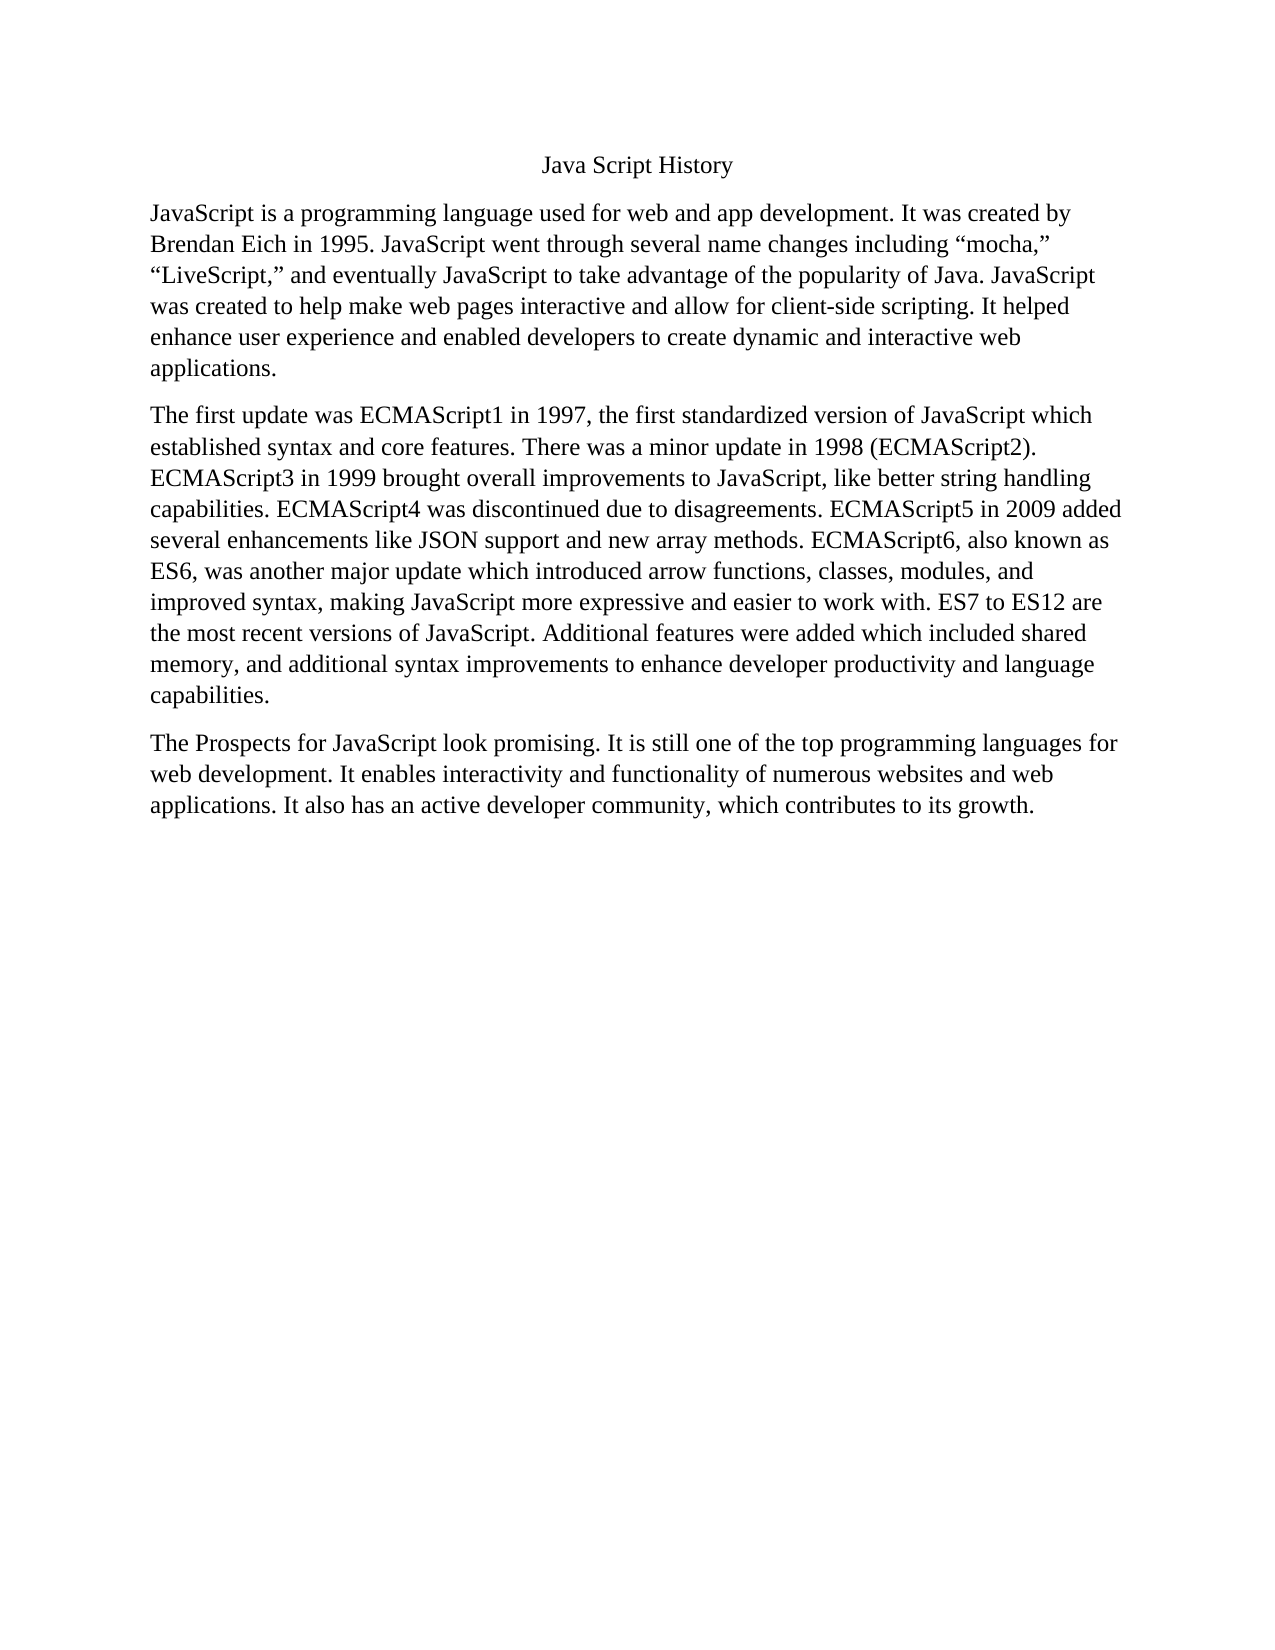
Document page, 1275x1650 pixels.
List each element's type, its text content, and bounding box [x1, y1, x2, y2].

text JavaScript is a programming language used for web and app development. It was created by Brendan Eich in 1995. JavaScript went through several name changes including “mocha,” “LiveScript,” and eventually JavaScript to take advantage of the popularity of Java. JavaScript was created to help make web pages interactive and allow for client-side scripting. It helped enhance user experience and enabled developers to create dynamic and interactive web applications. [150, 198, 1125, 382]
text The first update was ECMAScript1 in 1997, the first standardized version of JavaScript which established syntax and core features. There was a minor update in 1998 (ECMAScript2). ECMAScript3 in 1999 brought overall improvements to JavaScript, like better string handling capabilities. ECMAScript4 was discontinued due to disagreements. ECMAScript5 in 2009 added several enhancements like JSON support and new array methods. ECMAScript6, also known as ES6, was another major update which introduced arrow functions, classes, modules, and improved syntax, making JavaScript more expressive and easier to work with. ES7 to ES12 are the most recent versions of JavaScript. Additional features were added which included shared memory, and additional syntax improvements to enhance developer productivity and language capabilities. [150, 401, 1125, 709]
text Java Script History [150, 150, 1125, 179]
text The Prospects for JavaScript look promising. It is still one of the top programming languages for web development. It enables interactivity and functionality of numerous websites and web applications. It also has an active developer community, which contributes to its growth. [150, 728, 1125, 818]
